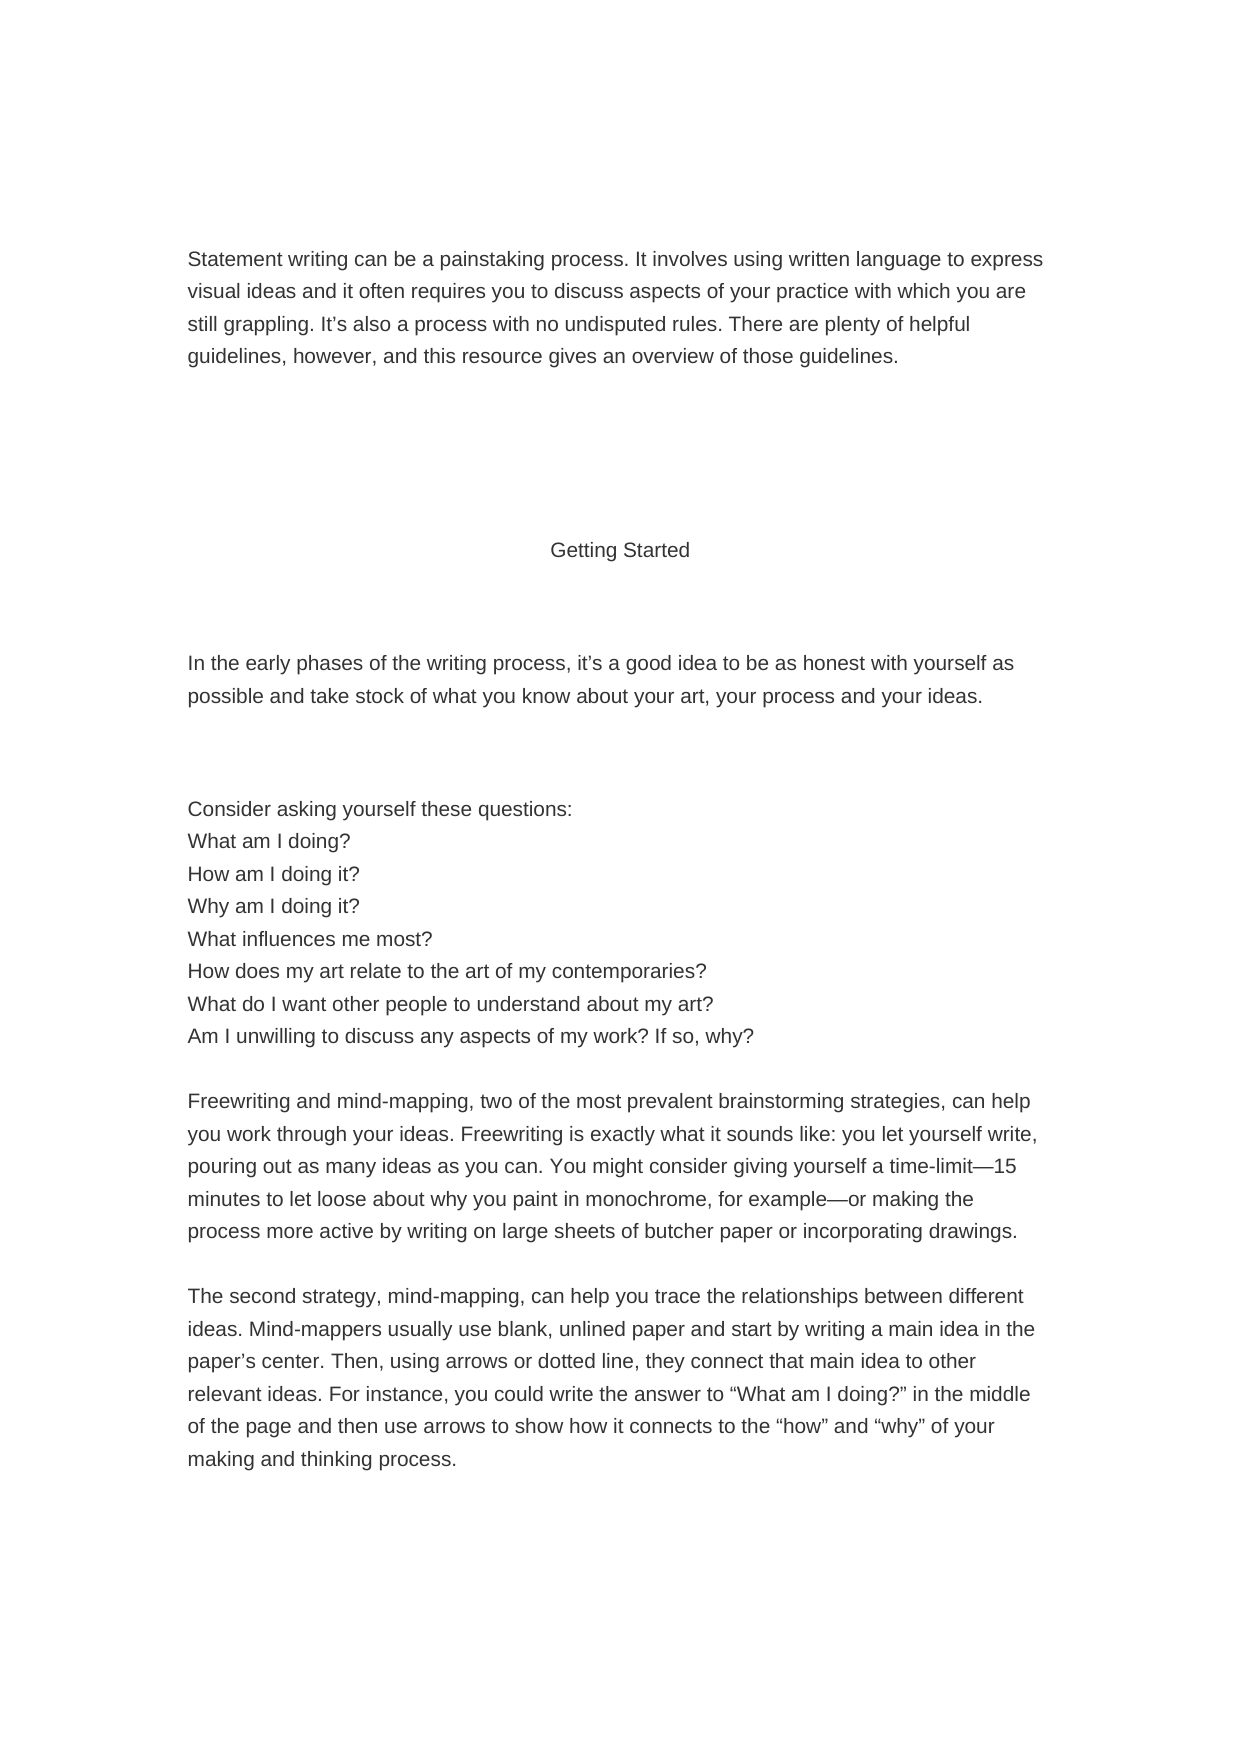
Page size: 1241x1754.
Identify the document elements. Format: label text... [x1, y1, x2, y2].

text The second strategy, mind-mapping, can help you trace the relationships between different ideas. Mind-mappers usually use blank, unlined paper and start by writing a main idea in the paper’s center. Then, using arrows or dotted line, they connect that main idea to other relevant ideas. For instance, you could write the answer to “What am I doing?” in the middle of the page and then use arrows to show how it connects to the “how” and “why” of your making and thinking process. [187, 1280, 1053, 1475]
text Statement writing can be a painstaking process. It involves using written language to express visual ideas and it often requires you to discuss aspects of your practice with which you are still grappling. It’s also a process with no undisputed rules. There are plenty of helpful guidelines, however, and this resource gives an overview of those guidelines. [187, 243, 1053, 373]
text How am I doing it? [187, 858, 1053, 890]
text In the early phases of the writing process, it’s a good idea to be as honest with yourself as possible and take stock of what you know about your art, your process and your ideas. [187, 647, 1053, 712]
text What am I doing? [187, 825, 1053, 858]
text What influences me most? [187, 923, 1053, 955]
text Am I unwilling to discuss any aspects of my work? If so, why? [187, 1020, 1053, 1053]
text How does my art relate to the art of my contemporaries? [187, 955, 1053, 988]
text Why am I doing it? [187, 890, 1053, 923]
text What do I want other people to understand about my art? [187, 988, 1053, 1020]
text Getting Started [187, 534, 1053, 566]
text Freewriting and mind-mapping, two of the most prevalent brainstorming strategies, can help you work through your ideas. Freewriting is exactly what it sounds like: you let yourself write, pouring out as many ideas as you can. You might consider giving yourself a time-limit—15 minutes to let loose about why you paint in monochrome, for example—or making the process more active by writing on large sheets of butcher paper or incorporating drawings. [187, 1085, 1053, 1248]
text Consider asking yourself these questions: [187, 793, 1053, 825]
